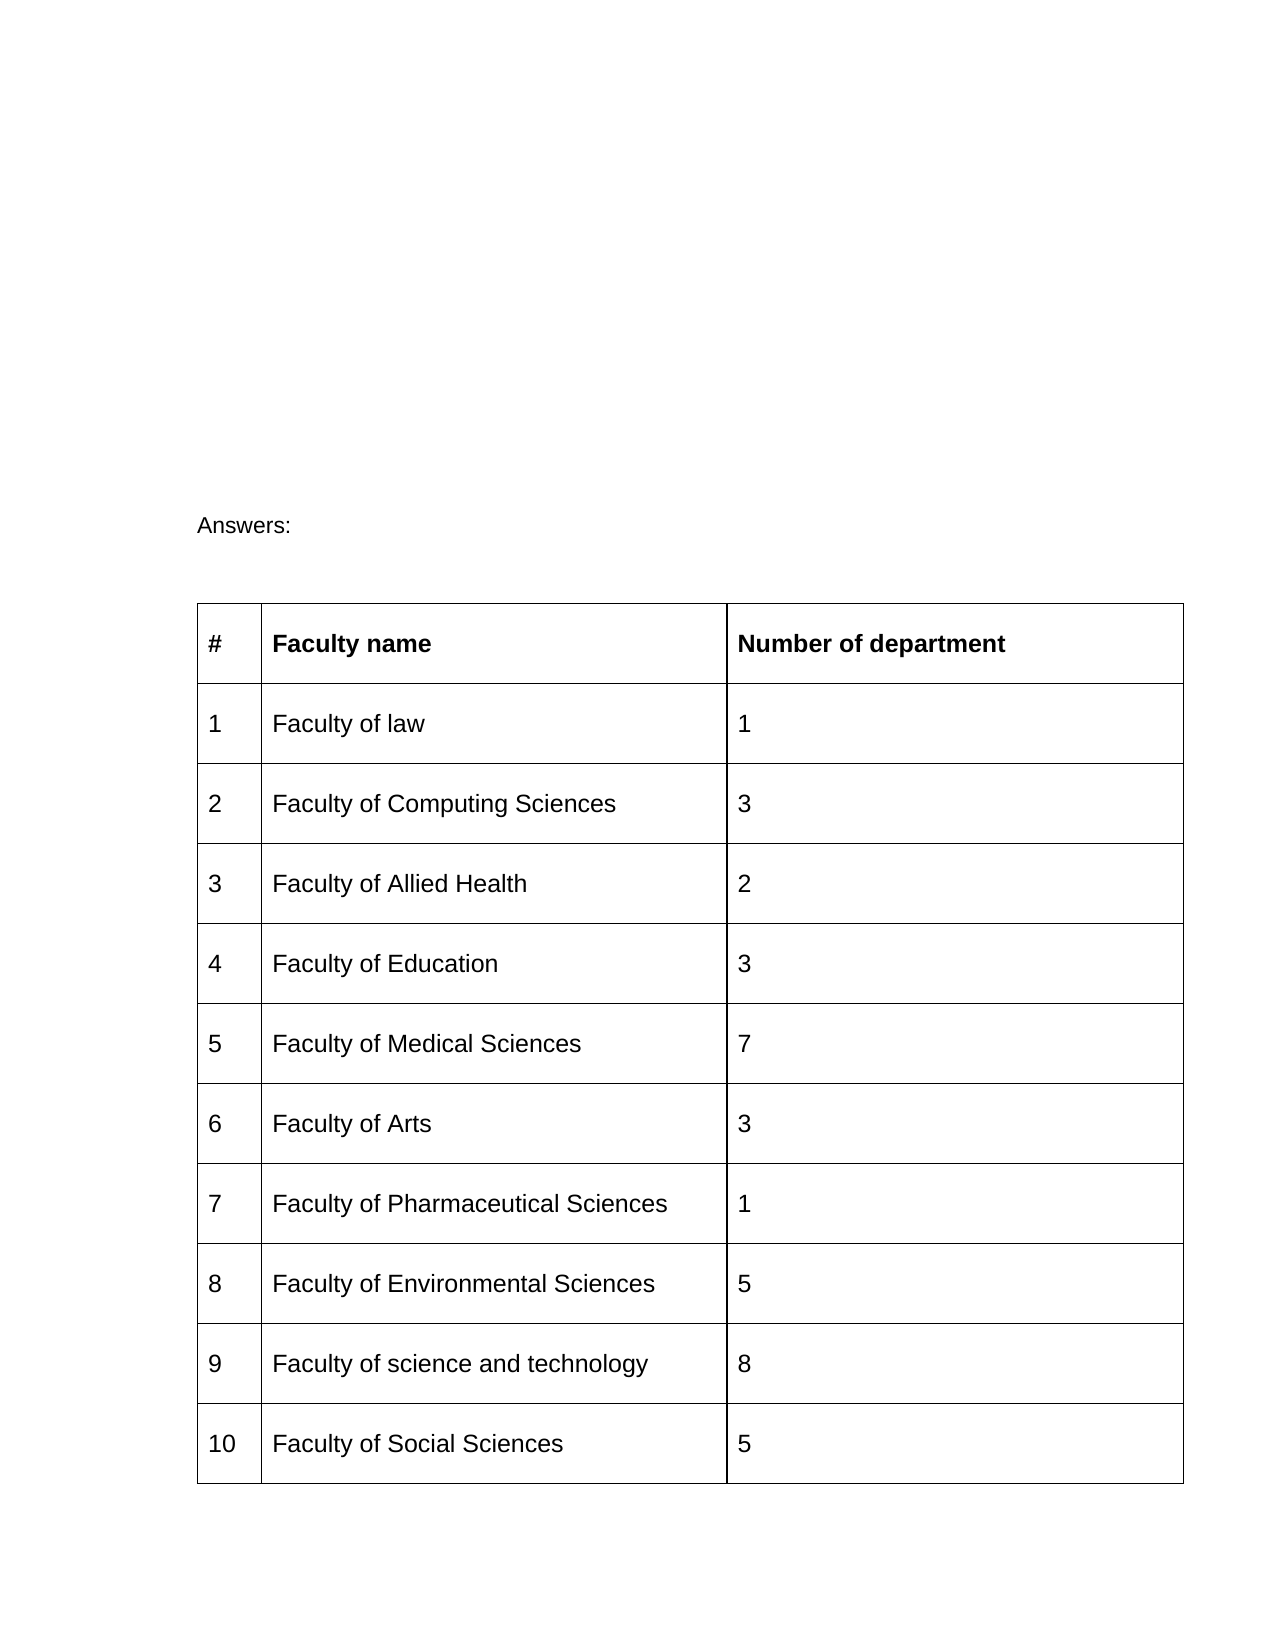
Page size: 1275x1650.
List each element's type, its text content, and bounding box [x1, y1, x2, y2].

table_cell 7 [728, 1004, 1183, 1083]
table_cell 10 [198, 1404, 261, 1483]
table_cell Faculty of Computing Sciences [262, 764, 726, 843]
table_cell Faculty of Arts [262, 1084, 726, 1163]
table_header Number of department [728, 604, 1183, 683]
table_cell 2 [728, 844, 1183, 923]
table_cell 2 [198, 764, 261, 843]
table_cell Faculty of Allied Health [262, 844, 726, 923]
table_cell 1 [198, 684, 261, 763]
table_cell 8 [728, 1324, 1183, 1403]
table_cell Faculty of Pharmaceutical Sciences [262, 1164, 726, 1243]
table_cell 7 [198, 1164, 261, 1243]
table_header Faculty name [262, 604, 726, 683]
table_cell 4 [198, 924, 261, 1003]
table_cell 6 [198, 1084, 261, 1163]
table_cell 5 [198, 1004, 261, 1083]
table_header # [198, 604, 261, 683]
table_cell 1 [728, 1164, 1183, 1243]
table_cell Faculty of Education [262, 924, 726, 1003]
table_cell 5 [728, 1244, 1183, 1323]
table_cell Faculty of Environmental Sciences [262, 1244, 726, 1323]
table_cell 3 [728, 1084, 1183, 1163]
text Answers: [197, 512, 1125, 539]
table_cell Faculty of Medical Sciences [262, 1004, 726, 1083]
table_cell 3 [728, 924, 1183, 1003]
table_cell Faculty of law [262, 684, 726, 763]
table_cell 1 [728, 684, 1183, 763]
table_cell 9 [198, 1324, 261, 1403]
table_cell Faculty of Social Sciences [262, 1404, 726, 1483]
table_cell 5 [728, 1404, 1183, 1483]
table_cell 3 [198, 844, 261, 923]
table_cell Faculty of science and technology [262, 1324, 726, 1403]
table_cell 8 [198, 1244, 261, 1323]
table_cell 3 [728, 764, 1183, 843]
